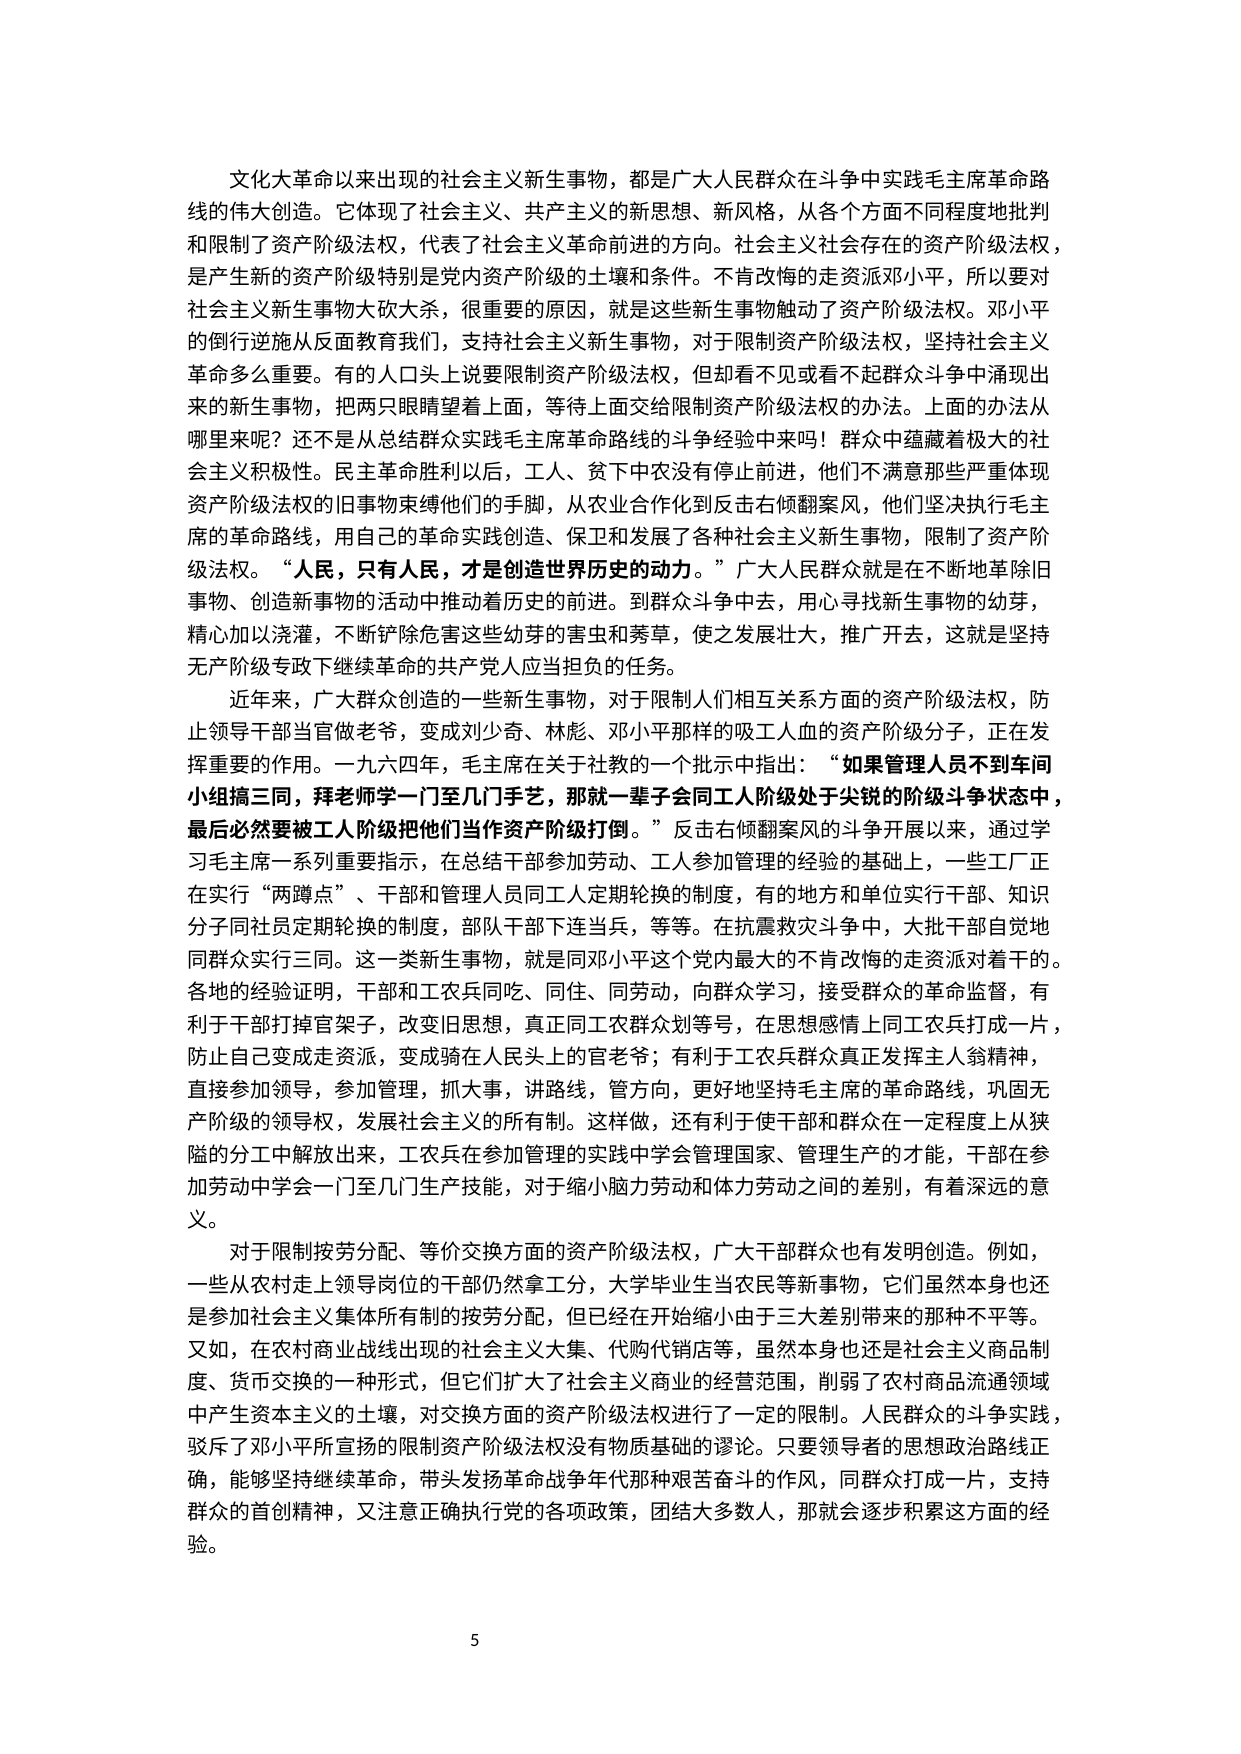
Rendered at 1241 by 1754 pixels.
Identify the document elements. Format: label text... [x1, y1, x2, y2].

text 对于限制按劳分配、等价交换方面的资产阶级法权，广大干部群众也有发明创造。例如，一些从农村走上领导岗位的干部仍然拿工分，大学毕业生当农民等新事物，它们虽然本身也还是参加社会主义集体所有制的按劳分配，但已经在开始缩小由于三大差别带来的那种不平等。又如，在农村商业战线出现的社会主义大集、代购代销店等，虽然本身也还是社会主义商品制度、货币交换的一种形式，但它们扩大了社会主义商业的经营范围，削弱了农村商品流通领域中产生资本主义的土壤，对交换方面的资产阶级法权进行了一定的限制。人民群众的斗争实践，驳斥了邓小平所宣扬的限制资产阶级法权没有物质基础的谬论。只要领导者的思想政治路线正确，能够坚持继续革命，带头发扬革命战争年代那种艰苦奋斗的作风，同群众打成一片，支持群众的首创精神，又注意正确执行党的各项政策，团结大多数人，那就会逐步积累这方面的经验。 [187, 1234, 1053, 1559]
text 近年来，广大群众创造的一些新生事物，对于限制人们相互关系方面的资产阶级法权，防止领导干部当官做老爷，变成刘少奇、林彪、邓小平那样的吸工人血的资产阶级分子，正在发挥重要的作用。一九六四年，毛主席在关于社教的一个批示中指出：“如果管理人员不到车间小组搞三同，拜老师学一门至几门手艺，那就一辈子会同工人阶级处于尖锐的阶级斗争状态中，最后必然要被工人阶级把他们当作资产阶级打倒。”反击右倾翻案风的斗争开展以来，通过学习毛主席一系列重要指示，在总结干部参加劳动、工人参加管理的经验的基础上，一些工厂正在实行“两蹲点”、干部和管理人员同工人定期轮换的制度，有的地方和单位实行干部、知识分子同社员定期轮换的制度，部队干部下连当兵，等等。在抗震救灾斗争中，大批干部自觉地同群众实行三同。这一类新生事物，就是同邓小平这个党内最大的不肯改悔的走资派对着干的。各地的经验证明，干部和工农兵同吃、同住、同劳动，向群众学习，接受群众的革命监督，有利于干部打掉官架子，改变旧思想，真正同工农群众划等号，在思想感情上同工农兵打成一片，防止自己变成走资派，变成骑在人民头上的官老爷；有利于工农兵群众真正发挥主人翁精神，直接参加领导，参加管理，抓大事，讲路线，管方向，更好地坚持毛主席的革命路线，巩固无产阶级的领导权，发展社会主义的所有制。这样做，还有利于使干部和群众在一定程度上从狭隘的分工中解放出来，工农兵在参加管理的实践中学会管理国家、管理生产的才能，干部在参加劳动中学会一门至几门生产技能，对于缩小脑力劳动和体力劳动之间的差别，有着深远的意义。 [187, 682, 1053, 1234]
text 文化大革命以来出现的社会主义新生事物，都是广大人民群众在斗争中实践毛主席革命路线的伟大创造。它体现了社会主义、共产主义的新思想、新风格，从各个方面不同程度地批判和限制了资产阶级法权，代表了社会主义革命前进的方向。社会主义社会存在的资产阶级法权，是产生新的资产阶级特别是党内资产阶级的土壤和条件。不肯改悔的走资派邓小平，所以要对社会主义新生事物大砍大杀，很重要的原因，就是这些新生事物触动了资产阶级法权。邓小平的倒行逆施从反面教育我们，支持社会主义新生事物，对于限制资产阶级法权，坚持社会主义革命多么重要。有的人口头上说要限制资产阶级法权，但却看不见或看不起群众斗争中涌现出来的新生事物，把两只眼睛望着上面，等待上面交给限制资产阶级法权的办法。上面的办法从哪里来呢？还不是从总结群众实践毛主席革命路线的斗争经验中来吗！群众中蕴藏着极大的社会主义积极性。民主革命胜利以后，工人、贫下中农没有停止前进，他们不满意那些严重体现资产阶级法权的旧事物束缚他们的手脚，从农业合作化到反击右倾翻案风，他们坚决执行毛主席的革命路线，用自己的革命实践创造、保卫和发展了各种社会主义新生事物，限制了资产阶级法权。“人民，只有人民，才是创造世界历史的动力。”广大人民群众就是在不断地革除旧事物、创造新事物的活动中推动着历史的前进。到群众斗争中去，用心寻找新生事物的幼芽，精心加以浇灌，不断铲除危害这些幼芽的害虫和莠草，使之发展壮大，推广开去，这就是坚持无产阶级专政下继续革命的共产党人应当担负的任务。 [187, 162, 1053, 682]
